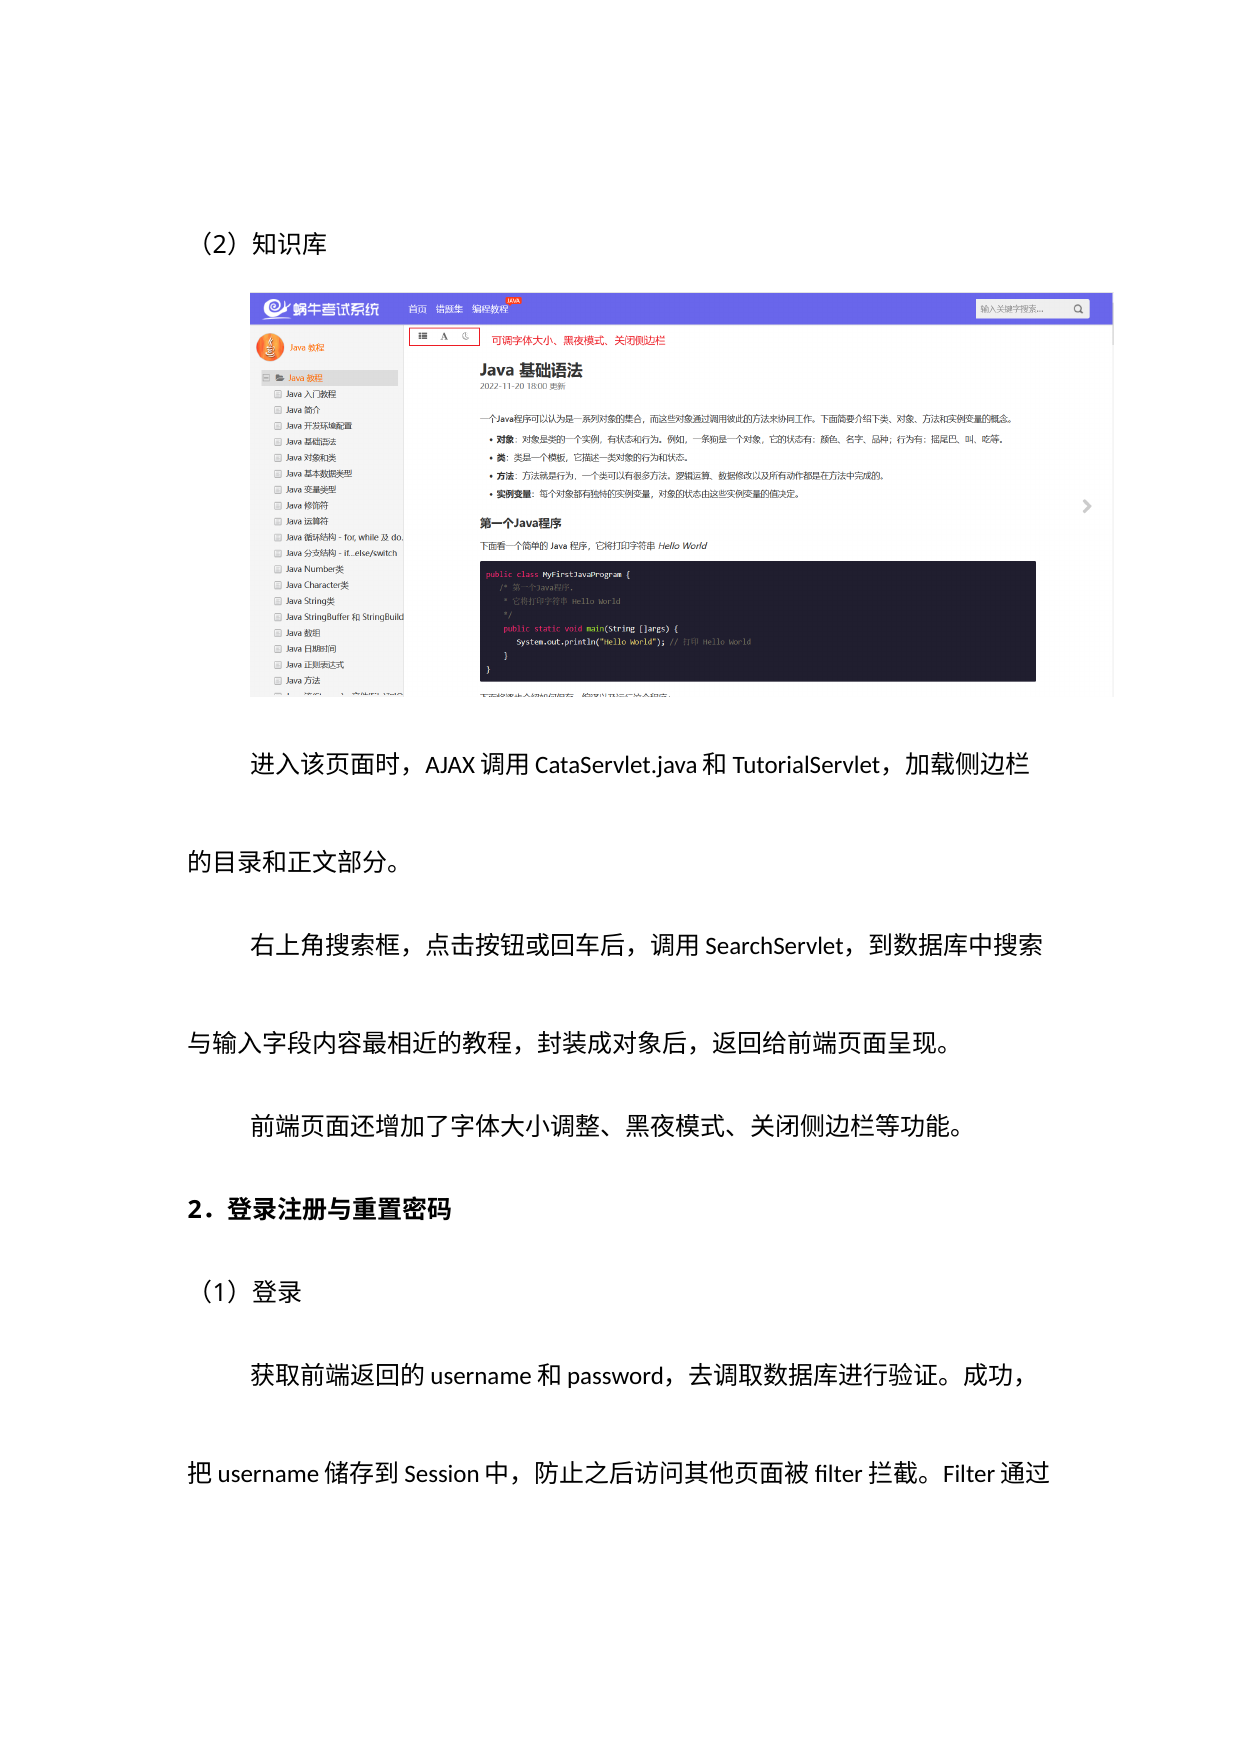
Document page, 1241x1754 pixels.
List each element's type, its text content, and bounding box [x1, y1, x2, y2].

picture [250, 292, 1114, 697]
list 登录注册与重置密码 [187, 1175, 1053, 1240]
list 登录 [187, 1258, 1053, 1323]
text 右上角搜索框，点击按钮或回车后，调用SearchServlet，到数据库中搜索与输入字段内容最相近的教程，封装成对象后，返回给前端页面呈现。 [187, 911, 1053, 1074]
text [187, 1341, 1053, 1504]
list 知识库 [187, 210, 1053, 275]
text 前端页面还增加了字体大小调整、黑夜模式、关闭侧边栏等功能。 [187, 1092, 1053, 1157]
text 进入该页面时，AJAX调用CataServlet.java和TutorialServlet，加载侧边栏的目录和正文部分。 [187, 731, 1053, 893]
